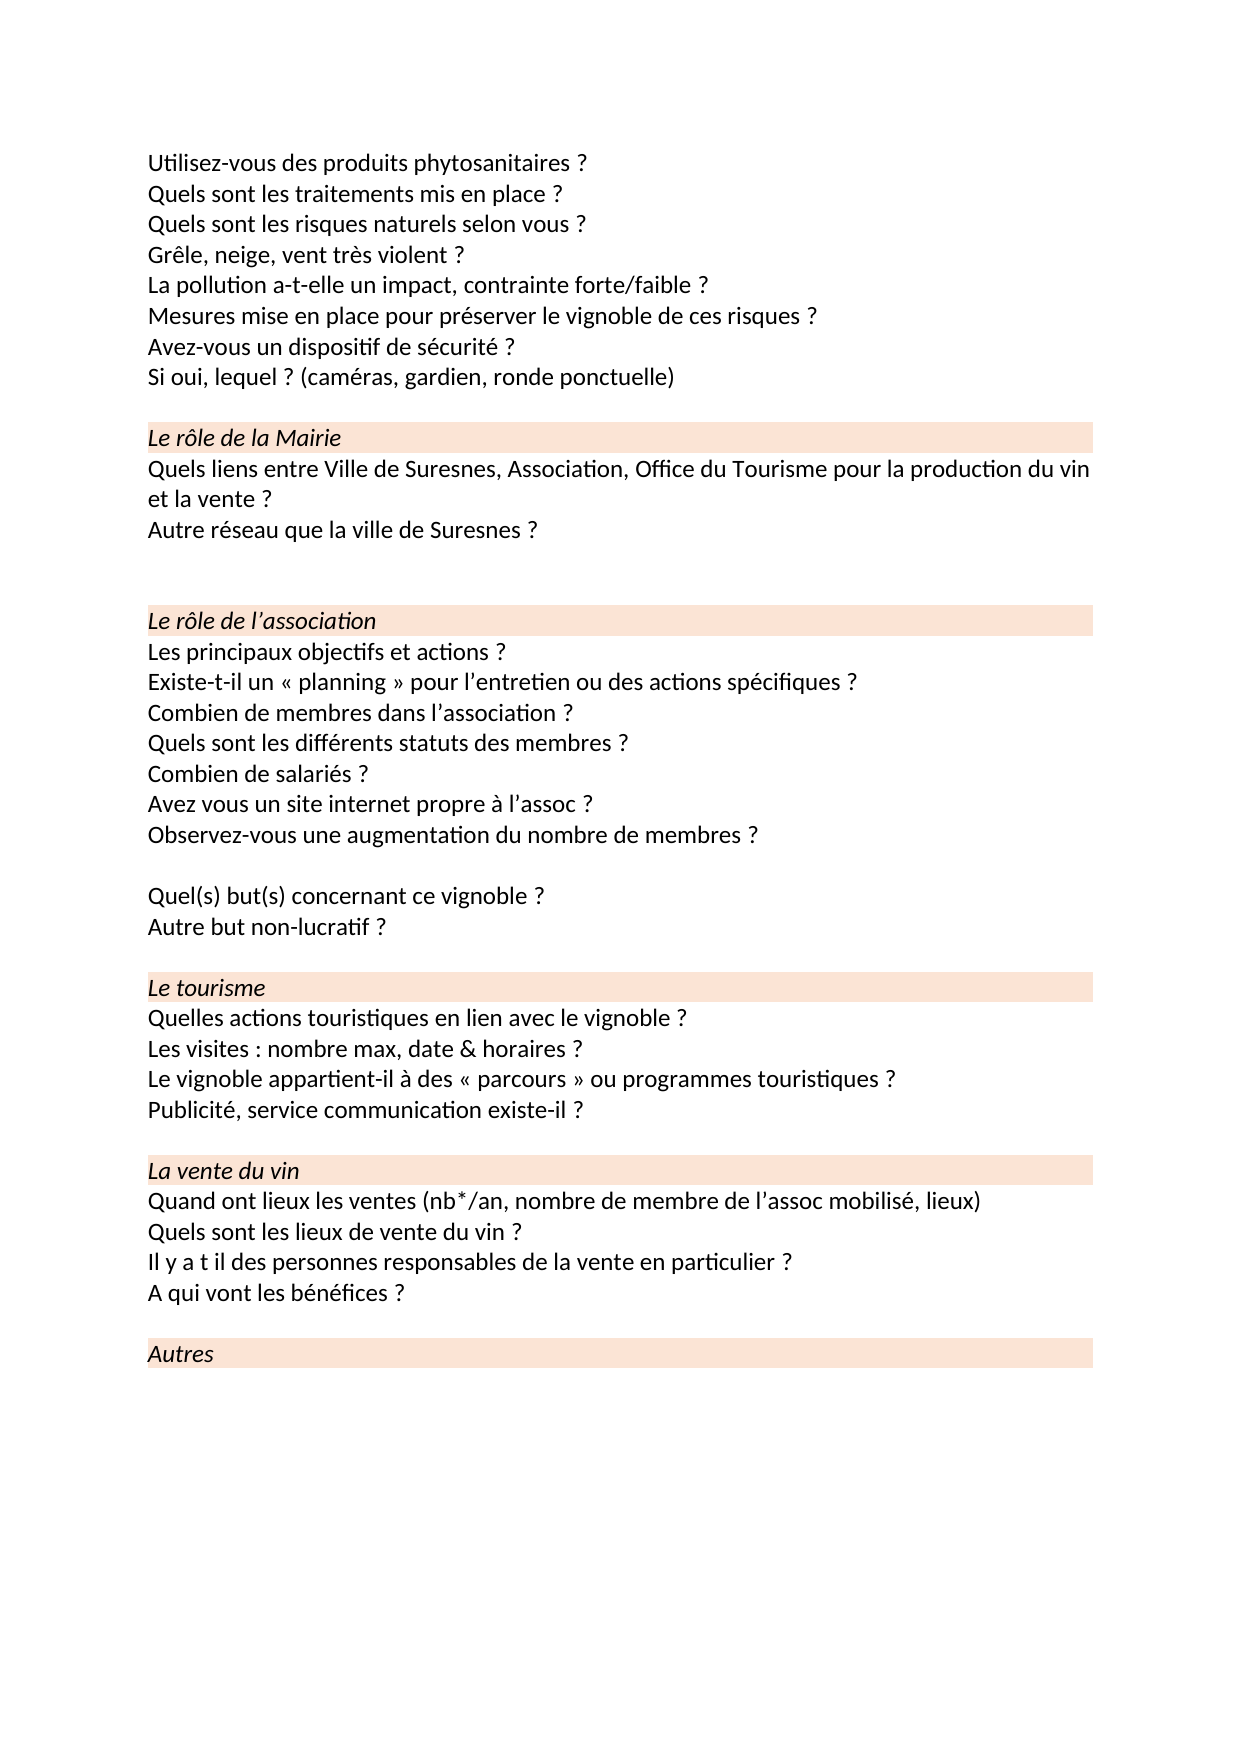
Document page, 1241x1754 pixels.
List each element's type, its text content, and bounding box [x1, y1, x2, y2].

text Le rôle de la Mairie [148, 422, 1093, 453]
text Si oui, lequel ? (caméras, gardien, ronde ponctuelle) [148, 361, 1093, 392]
text Publicité, service communication existe-il ? [148, 1094, 1093, 1124]
text Quels liens entre Ville de Suresnes, Association, Office du Tourisme pour la production du vin et la vente ? [148, 453, 1093, 514]
text Existe-t-il un « planning » pour l’entretien ou des actions spécifiques ? [148, 666, 1093, 697]
text Combien de salariés ? [148, 758, 1093, 788]
text Quels sont les traitements mis en place ? [148, 178, 1093, 209]
text Autres [148, 1338, 1093, 1368]
text Combien de membres dans l’association ? [148, 697, 1093, 727]
text Quels sont les différents statuts des membres ? [148, 727, 1093, 758]
text Autre but non-lucratif ? [148, 911, 1093, 941]
text Le tourisme [148, 972, 1093, 1002]
text Il y a t il des personnes responsables de la vente en particulier ? [148, 1246, 1093, 1277]
text Avez vous un site internet propre à l’assoc ? [148, 788, 1093, 819]
text Observez-vous une augmentation du nombre de membres ? [148, 819, 1093, 849]
text A qui vont les bénéfices ? [148, 1277, 1093, 1307]
text La pollution a-t-elle un impact, contrainte forte/faible ? [148, 270, 1093, 300]
text Quel(s) but(s) concernant ce vignoble ? [148, 880, 1093, 911]
text Quelles actions touristiques en lien avec le vignoble ? [148, 1002, 1093, 1033]
text Grêle, neige, vent très violent ? [148, 239, 1093, 270]
text Quels sont les lieux de vente du vin ? [148, 1216, 1093, 1246]
text Les principaux objectifs et actions ? [148, 636, 1093, 666]
text Le vignoble appartient-il à des « parcours » ou programmes touristiques ? [148, 1063, 1093, 1094]
text Mesures mise en place pour préserver le vignoble de ces risques ? [148, 300, 1093, 331]
text Utilisez-vous des produits phytosanitaires ? [148, 148, 1093, 178]
text Le rôle de l’association [148, 605, 1093, 636]
text Avez-vous un dispositif de sécurité ? [148, 331, 1093, 361]
text La vente du vin [148, 1155, 1093, 1185]
text Autre réseau que la ville de Suresnes ? [148, 514, 1093, 544]
text Quand ont lieux les ventes (nb*/an, nombre de membre de l’assoc mobilisé, lieux) [148, 1185, 1093, 1216]
text Quels sont les risques naturels selon vous ? [148, 209, 1093, 239]
text Les visites : nombre max, date & horaires ? [148, 1033, 1093, 1063]
